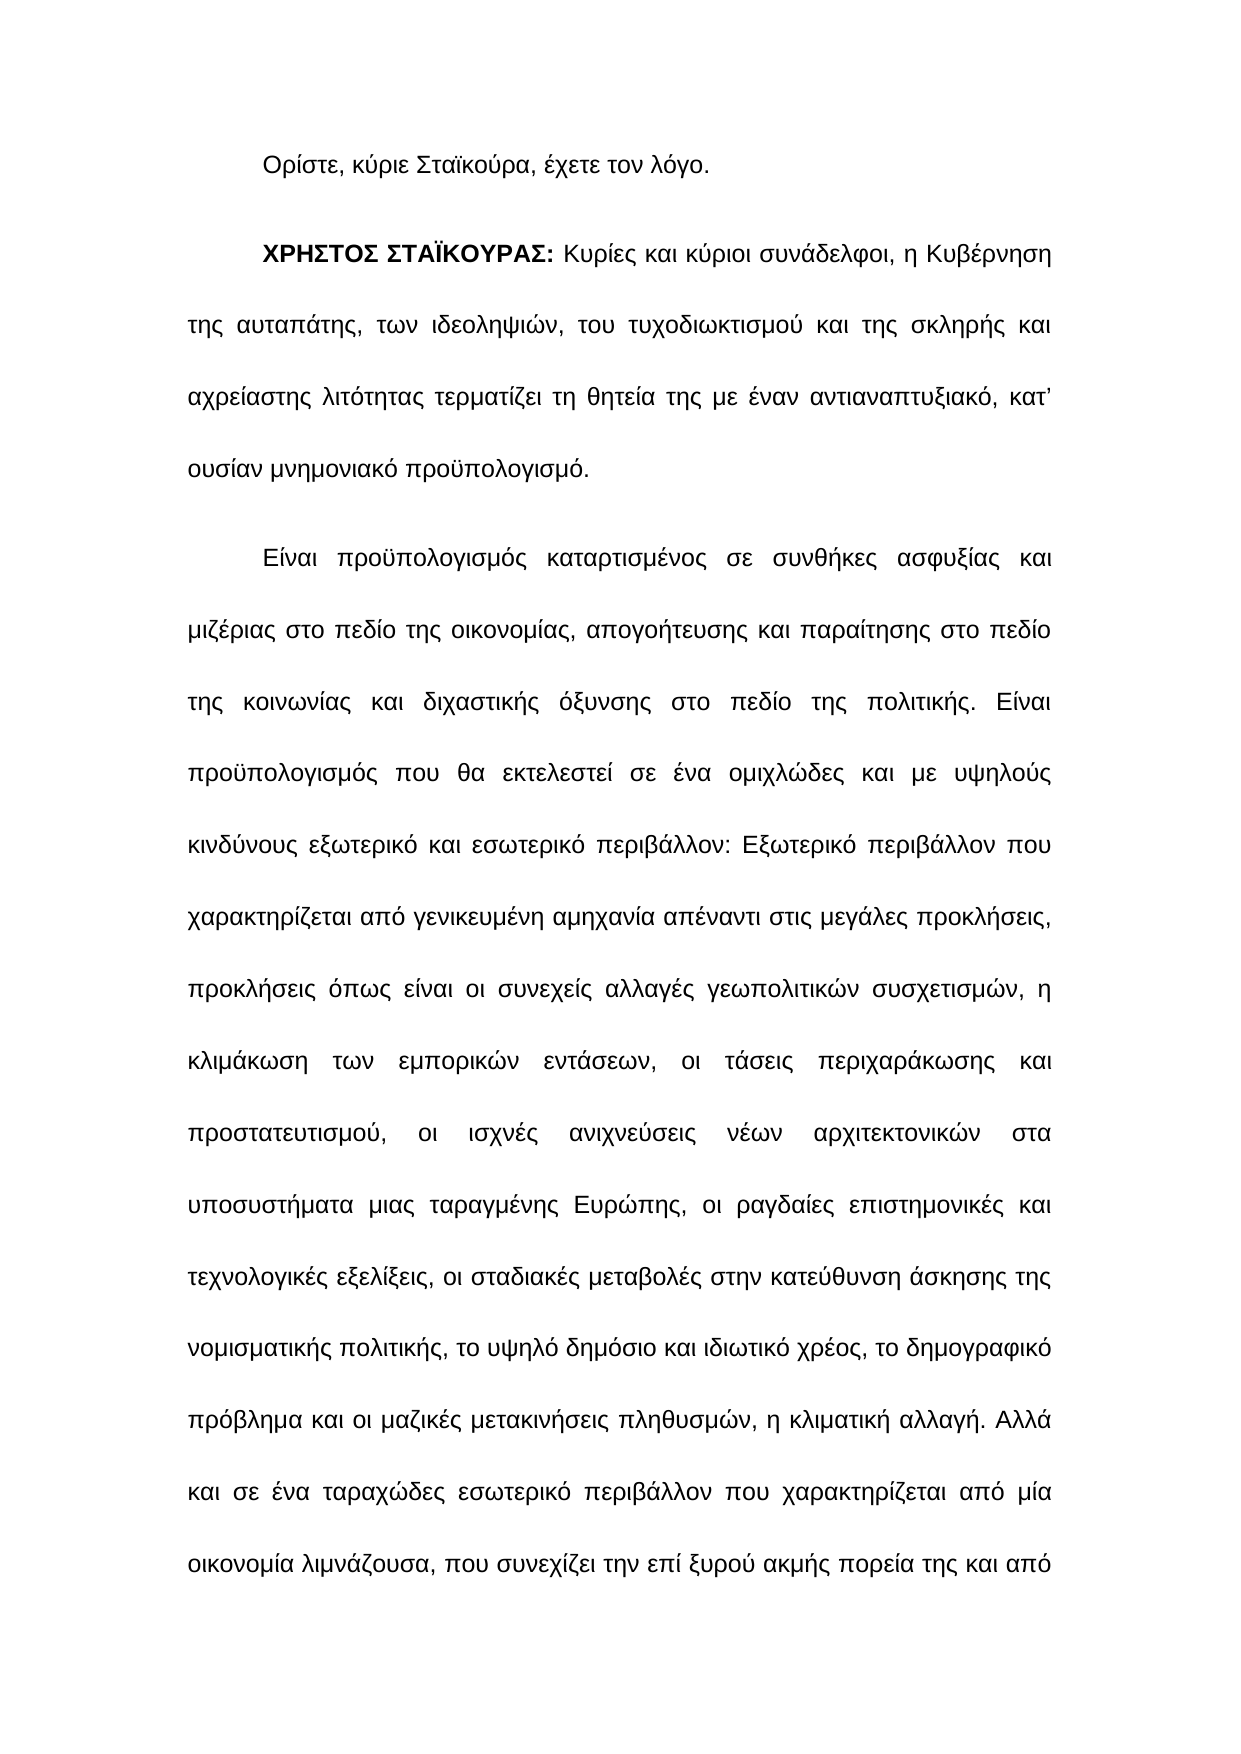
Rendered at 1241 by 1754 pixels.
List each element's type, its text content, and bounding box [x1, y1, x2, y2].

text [187, 543, 1053, 1578]
text Ορίστε, κύριε Σταϊκούρα, έχετε τον λόγο. [187, 150, 1053, 179]
text ΧΡΗΣΤΟΣ ΣΤΑΪΚΟΥΡΑΣ: Κυρίες και κύριοι συνάδελφοι, η Κυβέρνηση της αυταπάτης, των ιδεοληψιών, του τυχοδιωκτισμού και της σκληρής και αχρείαστης λιτότητας τερματίζει τη θητεία της με έναν αντιαναπτυξιακό, κατ’ ουσίαν μνημονιακό προϋπολογισμό. [187, 238, 1053, 483]
